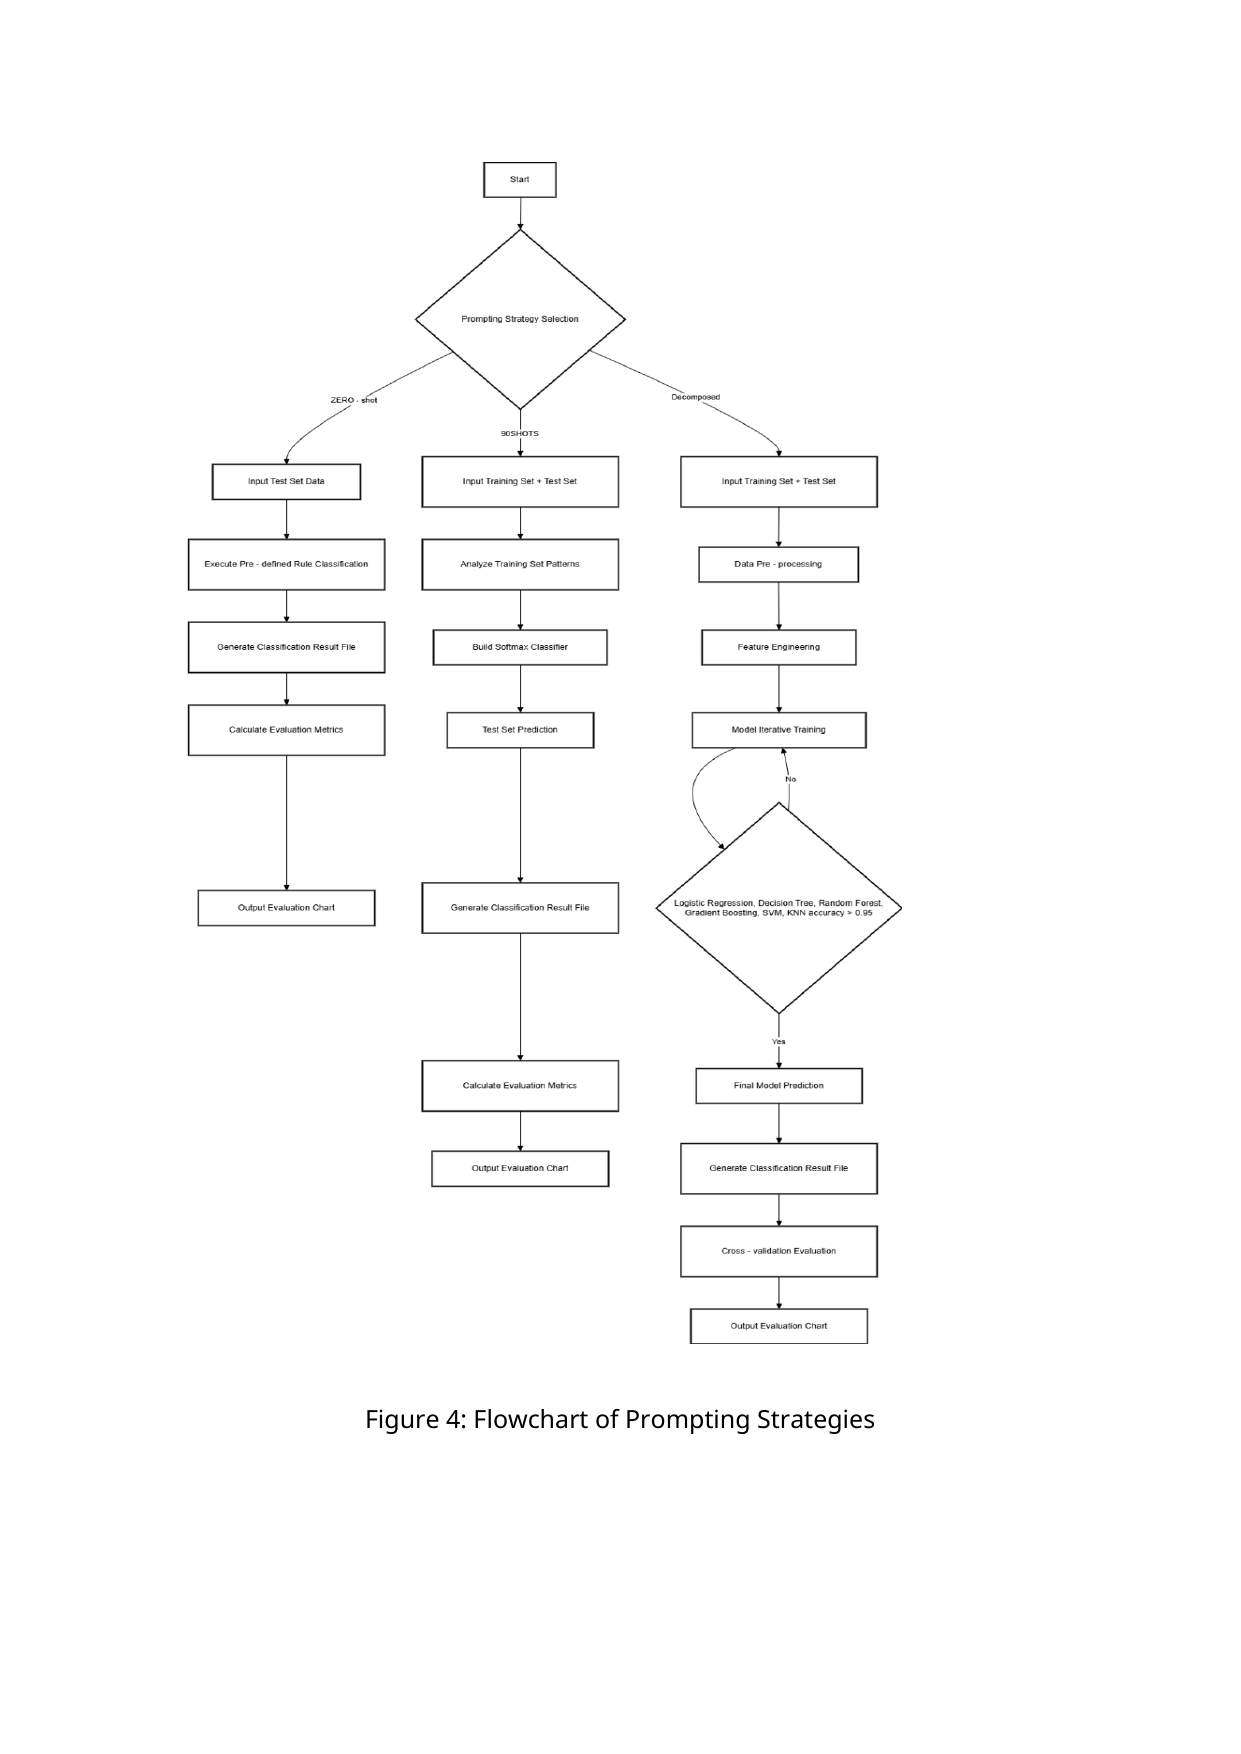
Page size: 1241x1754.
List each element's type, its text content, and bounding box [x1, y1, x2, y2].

text Figure 4: Flowchart of Prompting Strategies [187, 1386, 1053, 1451]
picture [187, 162, 902, 1344]
